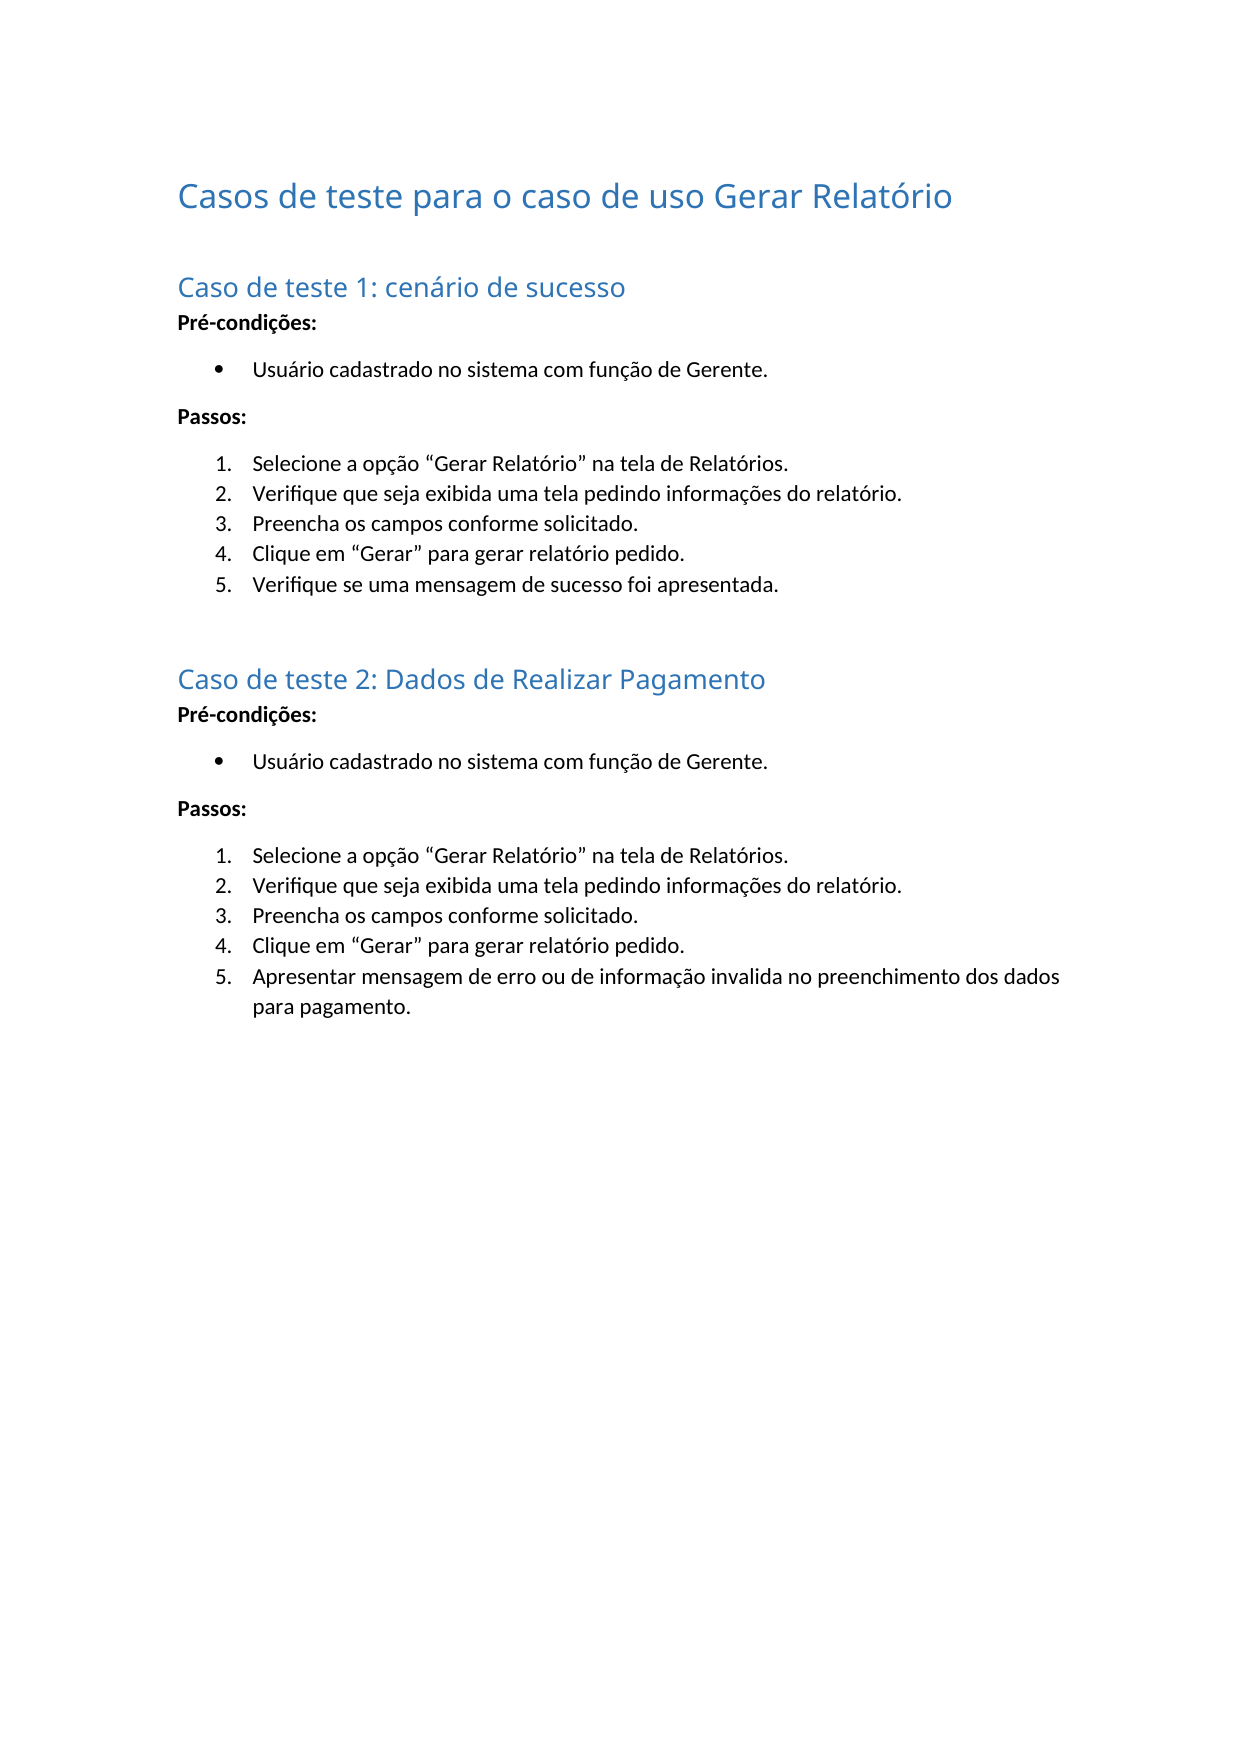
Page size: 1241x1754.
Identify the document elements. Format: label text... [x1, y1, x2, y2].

list Verifique que seja exibida uma tela pedindo informações do relatório. [215, 871, 1063, 899]
list Verifique se uma mensagem de sucesso foi apresentada. [215, 570, 1063, 598]
subtitle Caso de teste 1: cenário de sucesso [177, 268, 1063, 305]
list Preencha os campos conforme solicitado. [215, 901, 1063, 929]
text Passos: [177, 794, 1063, 822]
subtitle Casos de teste para o caso de uso Gerar Relatório [177, 173, 1063, 218]
list Apresentar mensagem de erro ou de informação invalida no preenchimento dos dados para pagamento. [215, 962, 1063, 1020]
text Pré-condições: [177, 308, 1063, 336]
list Preencha os campos conforme solicitado. [215, 509, 1063, 537]
list Verifique que seja exibida uma tela pedindo informações do relatório. [215, 479, 1063, 507]
list Usuário cadastrado no sistema com função de Gerente. [215, 355, 1063, 383]
text Pré-condições: [177, 700, 1063, 728]
text Passos: [177, 402, 1063, 430]
list Clique em “Gerar” para gerar relatório pedido. [215, 539, 1063, 567]
subtitle Caso de teste 2: Dados de Realizar Pagamento [177, 661, 1063, 697]
list Clique em “Gerar” para gerar relatório pedido. [215, 932, 1063, 959]
list Usuário cadastrado no sistema com função de Gerente. [215, 747, 1063, 775]
list Selecione a opção “Gerar Relatório” na tela de Relatórios. [215, 449, 1063, 477]
list Selecione a opção “Gerar Relatório” na tela de Relatórios. [215, 841, 1063, 869]
